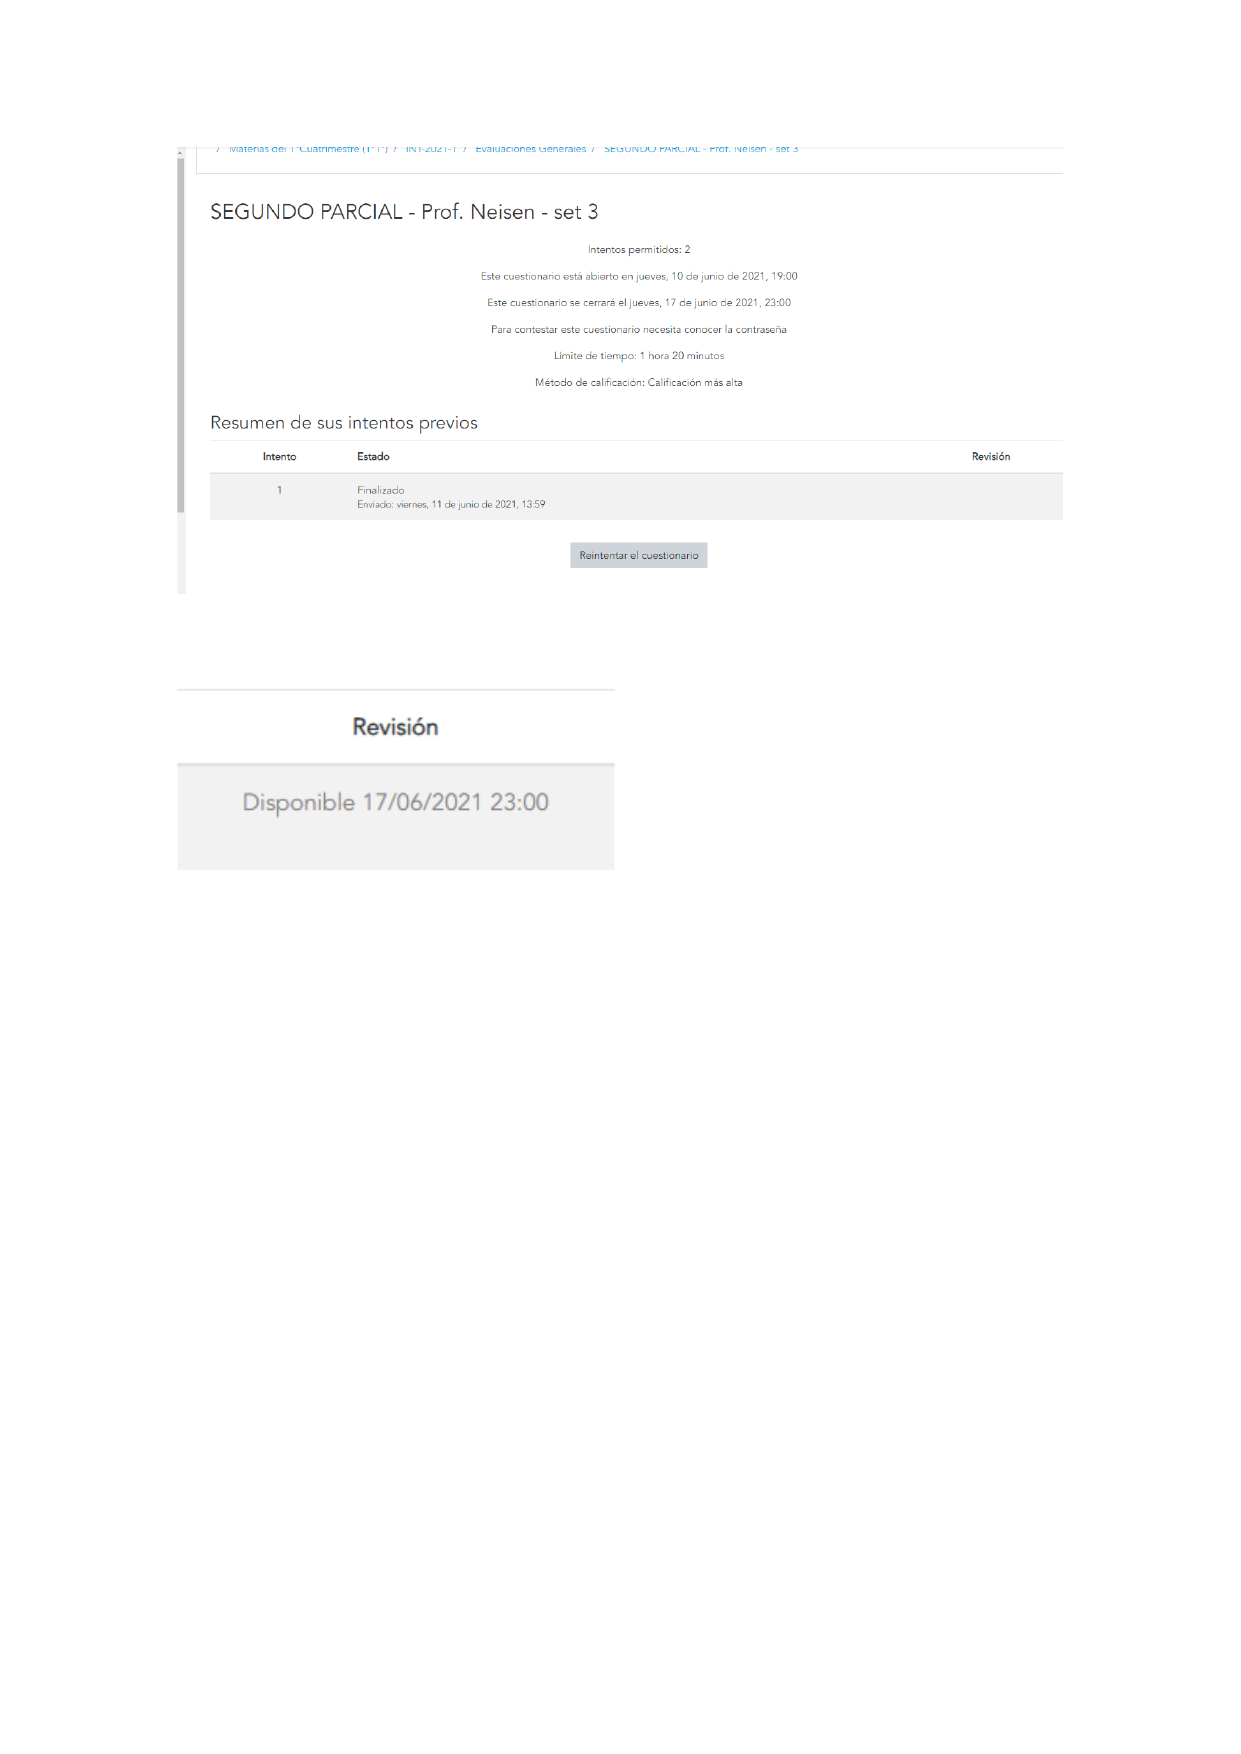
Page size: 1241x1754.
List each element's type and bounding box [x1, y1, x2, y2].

picture [177, 659, 615, 900]
picture [177, 147, 1063, 594]
